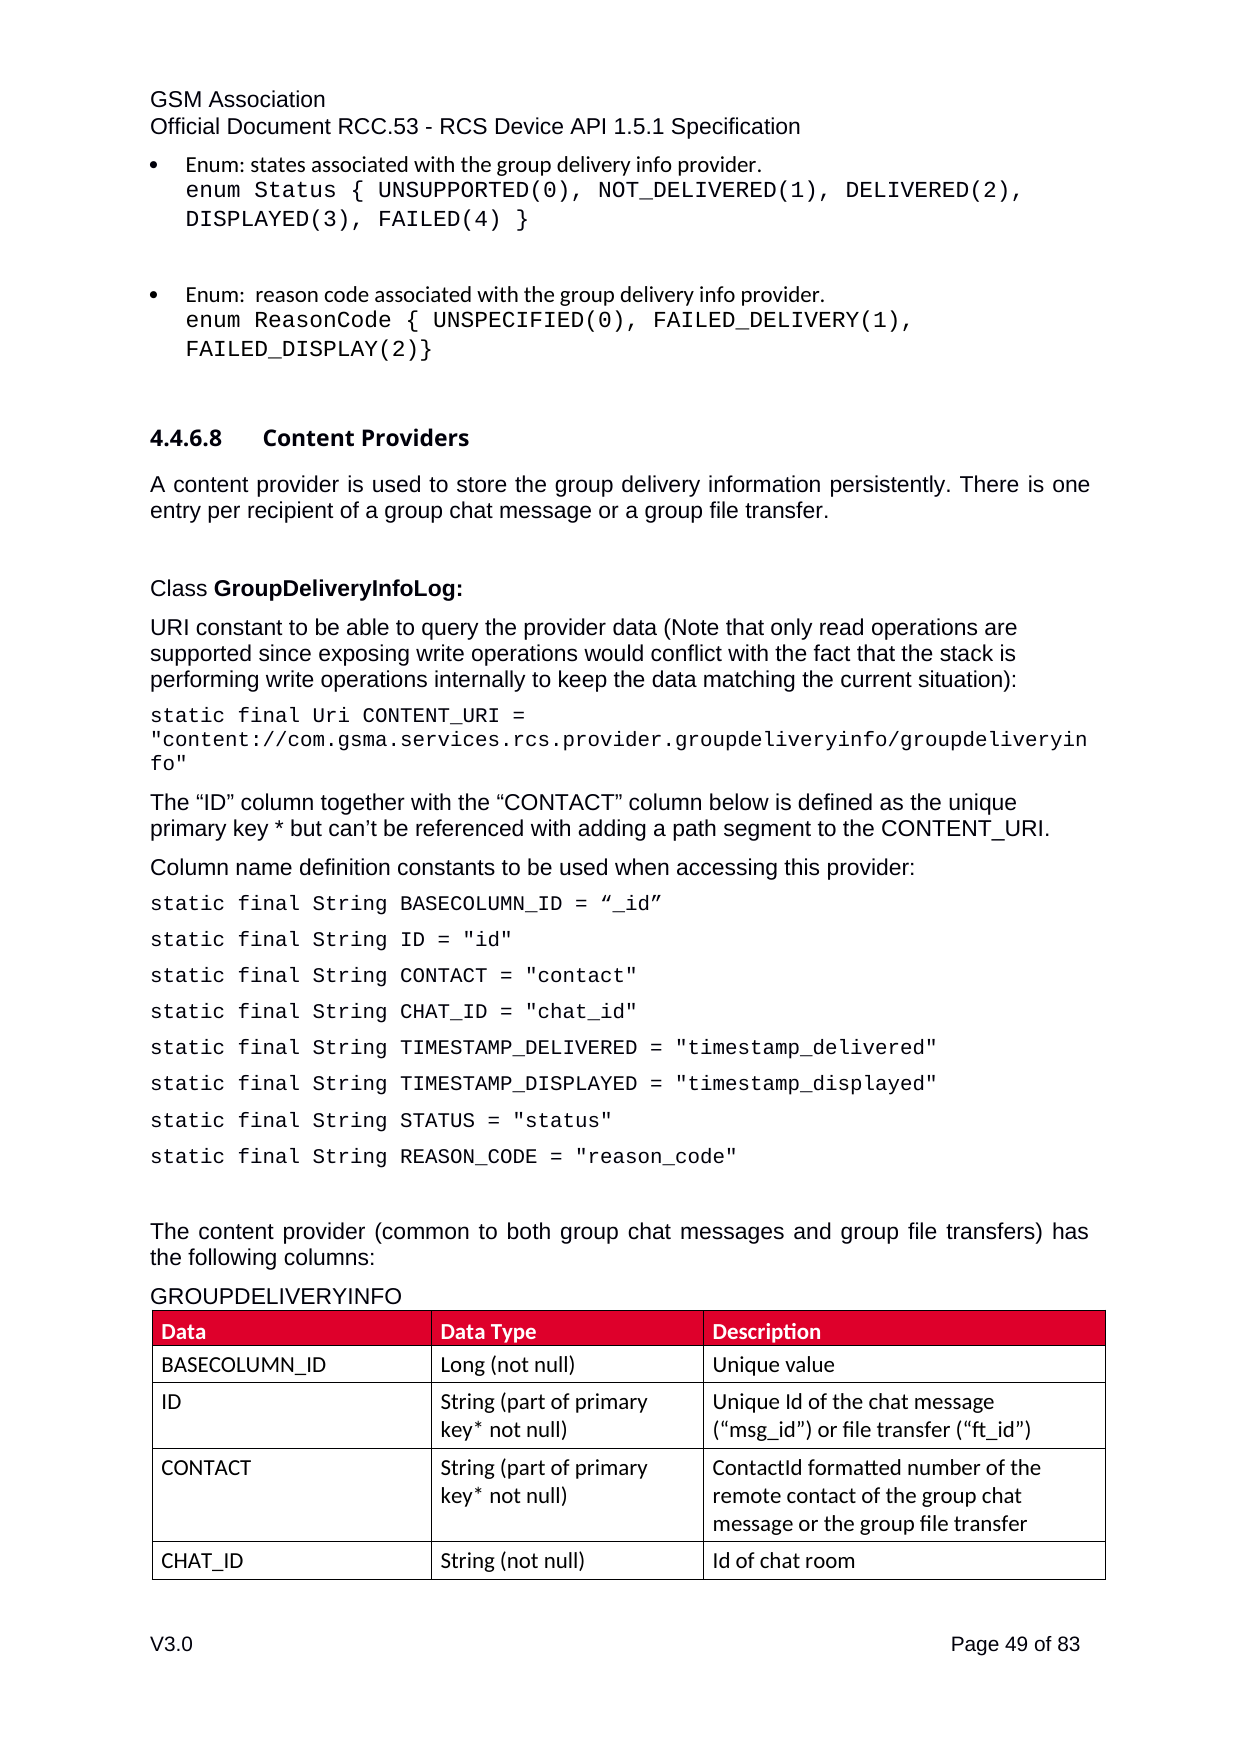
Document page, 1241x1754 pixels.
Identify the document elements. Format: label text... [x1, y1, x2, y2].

text GROUPDELIVERYINFO [150, 1283, 1090, 1309]
text Class GroupDeliveryInfoLog: [150, 575, 1090, 601]
table_cell String (part of primary key* not null) [432, 1449, 703, 1541]
table_header Data [153, 1311, 431, 1345]
text The content provider (common to both group chat messages and group file transfers) has the following columns: [150, 1218, 1090, 1271]
table_cell String (not null) [432, 1542, 703, 1578]
table_cell String (part of primary key* not null) [432, 1383, 703, 1448]
table_header Data Type [432, 1311, 703, 1345]
list Enum: reason code associated with the group delivery info provider. [150, 280, 1090, 308]
table_cell ContactId formatted number of the remote contact of the group chat message or the group file transfer [704, 1449, 1105, 1541]
table_header Description [704, 1311, 1105, 1345]
text static final String STATUS = "status" [150, 1109, 1090, 1133]
table_cell ID [153, 1383, 431, 1448]
table_cell Id of chat room [704, 1542, 1105, 1578]
table_cell BASECOLUMN_ID [153, 1346, 431, 1382]
text static final Uri CONTENT_URI = "content://com.gsma.services.rcs.provider.groupdeliveryinfo/groupdeliveryinfo" [150, 705, 1090, 776]
table_cell Unique value [704, 1346, 1105, 1382]
text Column name definition constants to be used when accessing this provider: [150, 854, 1090, 880]
text URI constant to be able to query the provider data (Note that only read operations are supported since exposing write operations would conflict with the fact that the stack is performing write operations internally to keep the data matching the current situation): [150, 614, 1090, 693]
text enum ReasonCode { UNSPECIFIED(0), FAILED_DELIVERY(1), FAILED_DISPLAY(2)} [185, 308, 1090, 364]
subtitle Content Providers [150, 422, 1090, 453]
text static final String REASON_CODE = "reason_code" [150, 1146, 1090, 1169]
text The “ID” column together with the “CONTACT” column below is defined as the unique primary key * but can’t be referenced with adding a path segment to the CONTENT_URI. [150, 789, 1090, 841]
table_cell CONTACT [153, 1449, 431, 1541]
text static final String ID = "id" [150, 929, 1090, 952]
text static final String BASECOLUMN_ID = “_id” [150, 893, 1090, 916]
table_cell Long (not null) [432, 1346, 703, 1382]
text enum Status { UNSUPPORTED(0), NOT_DELIVERED(1), DELIVERED(2), DISPLAYED(3), FAILED(4) } [185, 178, 1090, 234]
text static final String CONTACT = "contact" [150, 965, 1090, 989]
text static final String TIMESTAMP_DISPLAYED = "timestamp_displayed" [150, 1073, 1090, 1097]
table_cell CHAT_ID [153, 1542, 431, 1578]
table_cell Unique Id of the chat message (“msg_id”) or file transfer (“ft_id”) [704, 1383, 1105, 1448]
text static final String TIMESTAMP_DELIVERED = "timestamp_delivered" [150, 1037, 1090, 1061]
text static final String CHAT_ID = "chat_id" [150, 1001, 1090, 1025]
text A content provider is used to store the group delivery information persistently. There is one entry per recipient of a group chat message or a group file transfer. [150, 471, 1090, 523]
list Enum: states associated with the group delivery info provider. [150, 150, 1090, 178]
